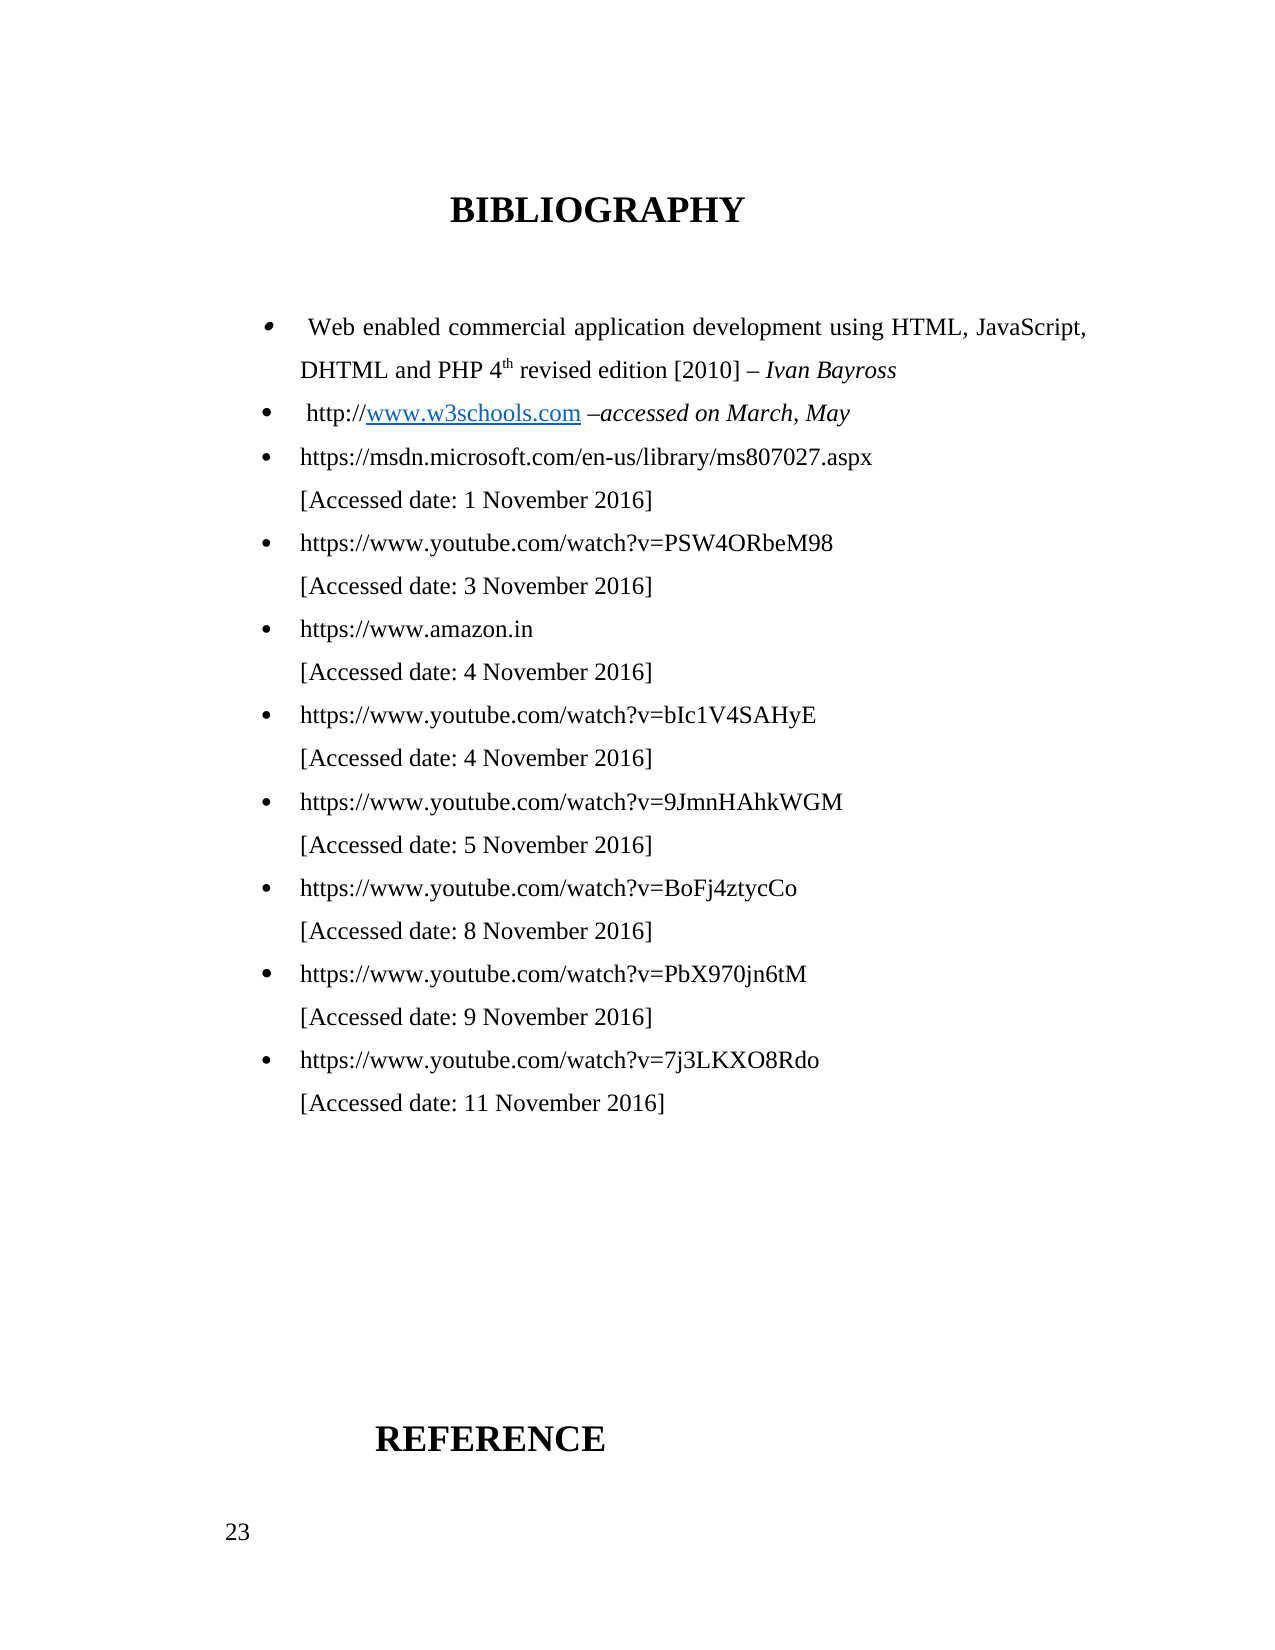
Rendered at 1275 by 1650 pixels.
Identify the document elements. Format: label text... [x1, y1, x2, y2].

list https://www.amazon.in [262, 614, 1087, 643]
list https://www.youtube.com/watch?v=7j3LKXO8Rdo [262, 1045, 1087, 1074]
list [Accessed date: 4 November 2016] [300, 657, 1087, 686]
list https://www.youtube.com/watch?v=PSW4ORbeM98 [262, 528, 1087, 557]
list Web enabled commercial application development using HTML, JavaScript, DHTML and PHP 4th revised edition [2010] – Ivan Bayross [262, 312, 1087, 384]
list [Accessed date: 8 November 2016] [300, 916, 1087, 945]
subtitle BIBLIOGRAPHY [450, 188, 1087, 231]
list https://www.youtube.com/watch?v=bIc1V4SAHyE [262, 700, 1087, 729]
list [Accessed date: 9 November 2016] [300, 1002, 1087, 1031]
list [Accessed date: 11 November 2016] [300, 1088, 1087, 1117]
list http://www.w3schools.com –accessed on March, May [262, 398, 1087, 427]
list https://www.youtube.com/watch?v=BoFj4ztycCo [262, 873, 1087, 902]
list https://www.youtube.com/watch?v=PbX970jn6tM [262, 959, 1087, 988]
list [Accessed date: 1 November 2016] [300, 485, 1087, 513]
list https://www.youtube.com/watch?v=9JmnHAhkWGM [262, 787, 1087, 815]
list [Accessed date: 3 November 2016] [300, 571, 1087, 600]
text REFERENCE [300, 1416, 1087, 1459]
list [Accessed date: 4 November 2016] [300, 743, 1087, 772]
list https://msdn.microsoft.com/en-us/library/ms807027.aspx [262, 442, 1087, 470]
list [Accessed date: 5 November 2016] [300, 830, 1087, 858]
